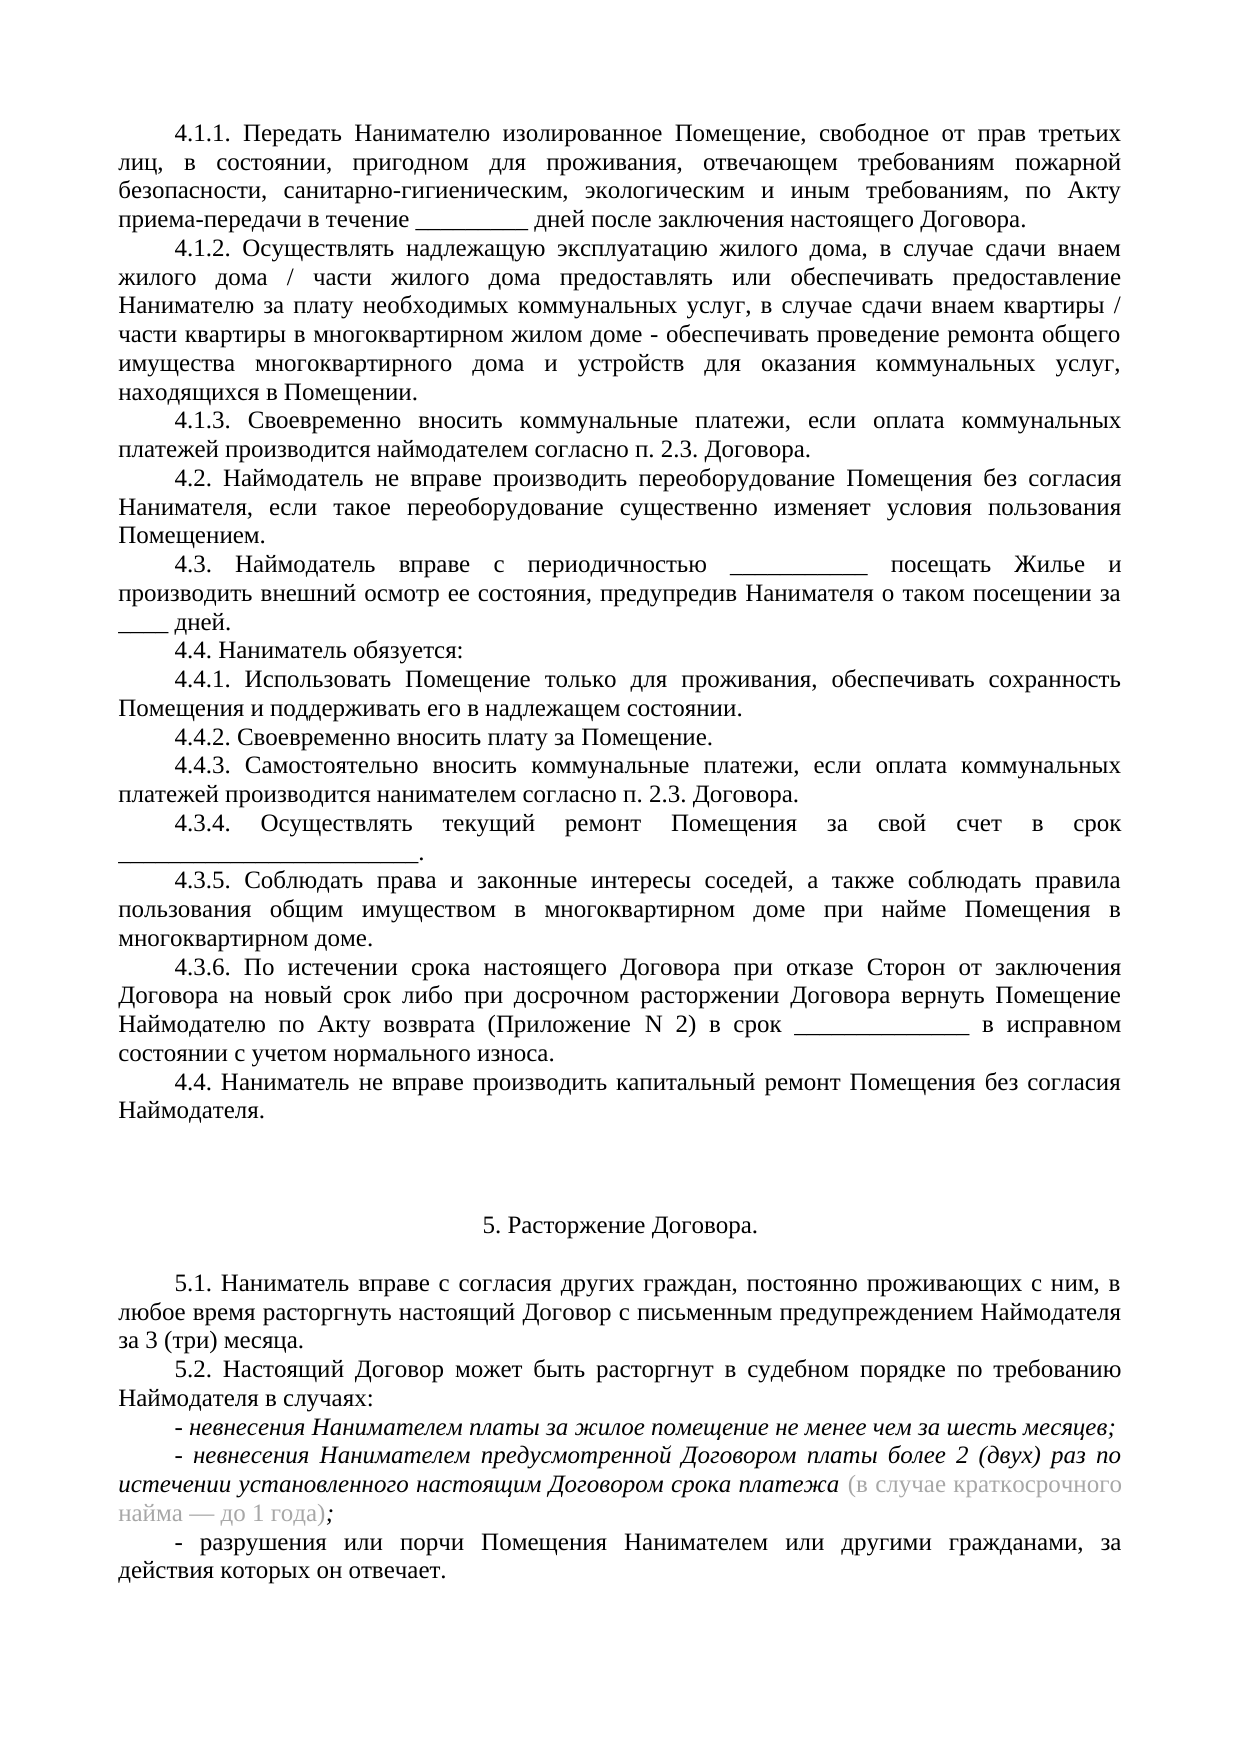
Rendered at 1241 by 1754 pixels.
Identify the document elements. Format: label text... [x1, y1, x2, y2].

text 4.3.5. Соблюдать права и законные интересы соседей, а также соблюдать правила пользования общим имуществом в многоквартирном доме при найме Помещения в многоквартирном доме. [118, 866, 1122, 952]
text 4.1.2. Осуществлять надлежащую эксплуатацию жилого дома, в случае сдачи внаем жилого дома / части жилого дома предоставлять или обеспечивать предоставление Нанимателю за плату необходимых коммунальных услуг, в случае сдачи внаем квартиры / части квартиры в многоквартирном жилом доме - обеспечивать проведение ремонта общего имущества многоквартирного дома и устройств для оказания коммунальных услуг, находящихся в Помещении. [118, 233, 1122, 406]
text 4.4.3. Самостоятельно вносить коммунальные платежи, если оплата коммунальных платежей производится нанимателем согласно п. 2.3. Договора. [118, 751, 1122, 808]
text 4.3. Наймодатель вправе с периодичностью ___________ посещать Жилье и производить внешний осмотр ее состояния, предупредив Нанимателя о таком посещении за ____ дней. [118, 549, 1122, 636]
text 4.4. Наниматель обязуется: [118, 636, 1122, 664]
text 4.4.1. Использовать Помещение только для проживания, обеспечивать сохранность Помещения и поддерживать его в надлежащем состоянии. [118, 664, 1122, 722]
text 4.4. Наниматель не вправе производить капитальный ремонт Помещения без согласия Наймодателя. [118, 1067, 1122, 1124]
text 4.3.6. По истечении срока настоящего Договора при отказе Сторон от заключения Договора на новый срок либо при досрочном расторжении Договора вернуть Помещение Наймодателю по Акту возврата (Приложение N 2) в срок ______________ в исправном состоянии с учетом нормального износа. [118, 952, 1122, 1067]
text 4.4.2. Своевременно вносить плату за Помещение. [118, 722, 1122, 751]
text - разрушения или порчи Помещения Нанимателем или другими гражданами, за действия которых он отвечает. [118, 1527, 1122, 1584]
text 4.1.1. Передать Нанимателю изолированное Помещение, свободное от прав третьих лиц, в состоянии, пригодном для проживания, отвечающем требованиям пожарной безопасности, санитарно-гигиеническим, экологическим и иным требованиям, по Акту приема-передачи в течение _________ дней после заключения настоящего Договора. [118, 118, 1122, 233]
text 4.1.3. Своевременно вносить коммунальные платежи, если оплата коммунальных платежей производится наймодателем согласно п. 2.3. Договора. [118, 406, 1122, 463]
text 5. Расторжение Договора. [118, 1211, 1122, 1239]
text - невнесения Нанимателем предусмотренной Договором платы более 2 (двух) раз по истечении установленного настоящим Договором срока платежа (в случае краткосрочного найма — до 1 года); [118, 1441, 1122, 1527]
text 5.2. Настоящий Договор может быть расторгнут в судебном порядке по требованию Наймодателя в случаях: [118, 1354, 1122, 1412]
text - невнесения Нанимателем платы за жилое помещение не менее чем за шесть месяцев; [118, 1412, 1122, 1441]
text 5.1. Наниматель вправе с согласия других граждан, постоянно проживающих с ним, в любое время расторгнуть настоящий Договор с письменным предупреждением Наймодателя за 3 (три) месяца. [118, 1268, 1122, 1354]
text 4.3.4. Осуществлять текущий ремонт Помещения за свой счет в срок ________________________. [118, 808, 1122, 866]
text 4.2. Наймодатель не вправе производить переоборудование Помещения без согласия Нанимателя, если такое переоборудование существенно изменяет условия пользования Помещением. [118, 463, 1122, 549]
